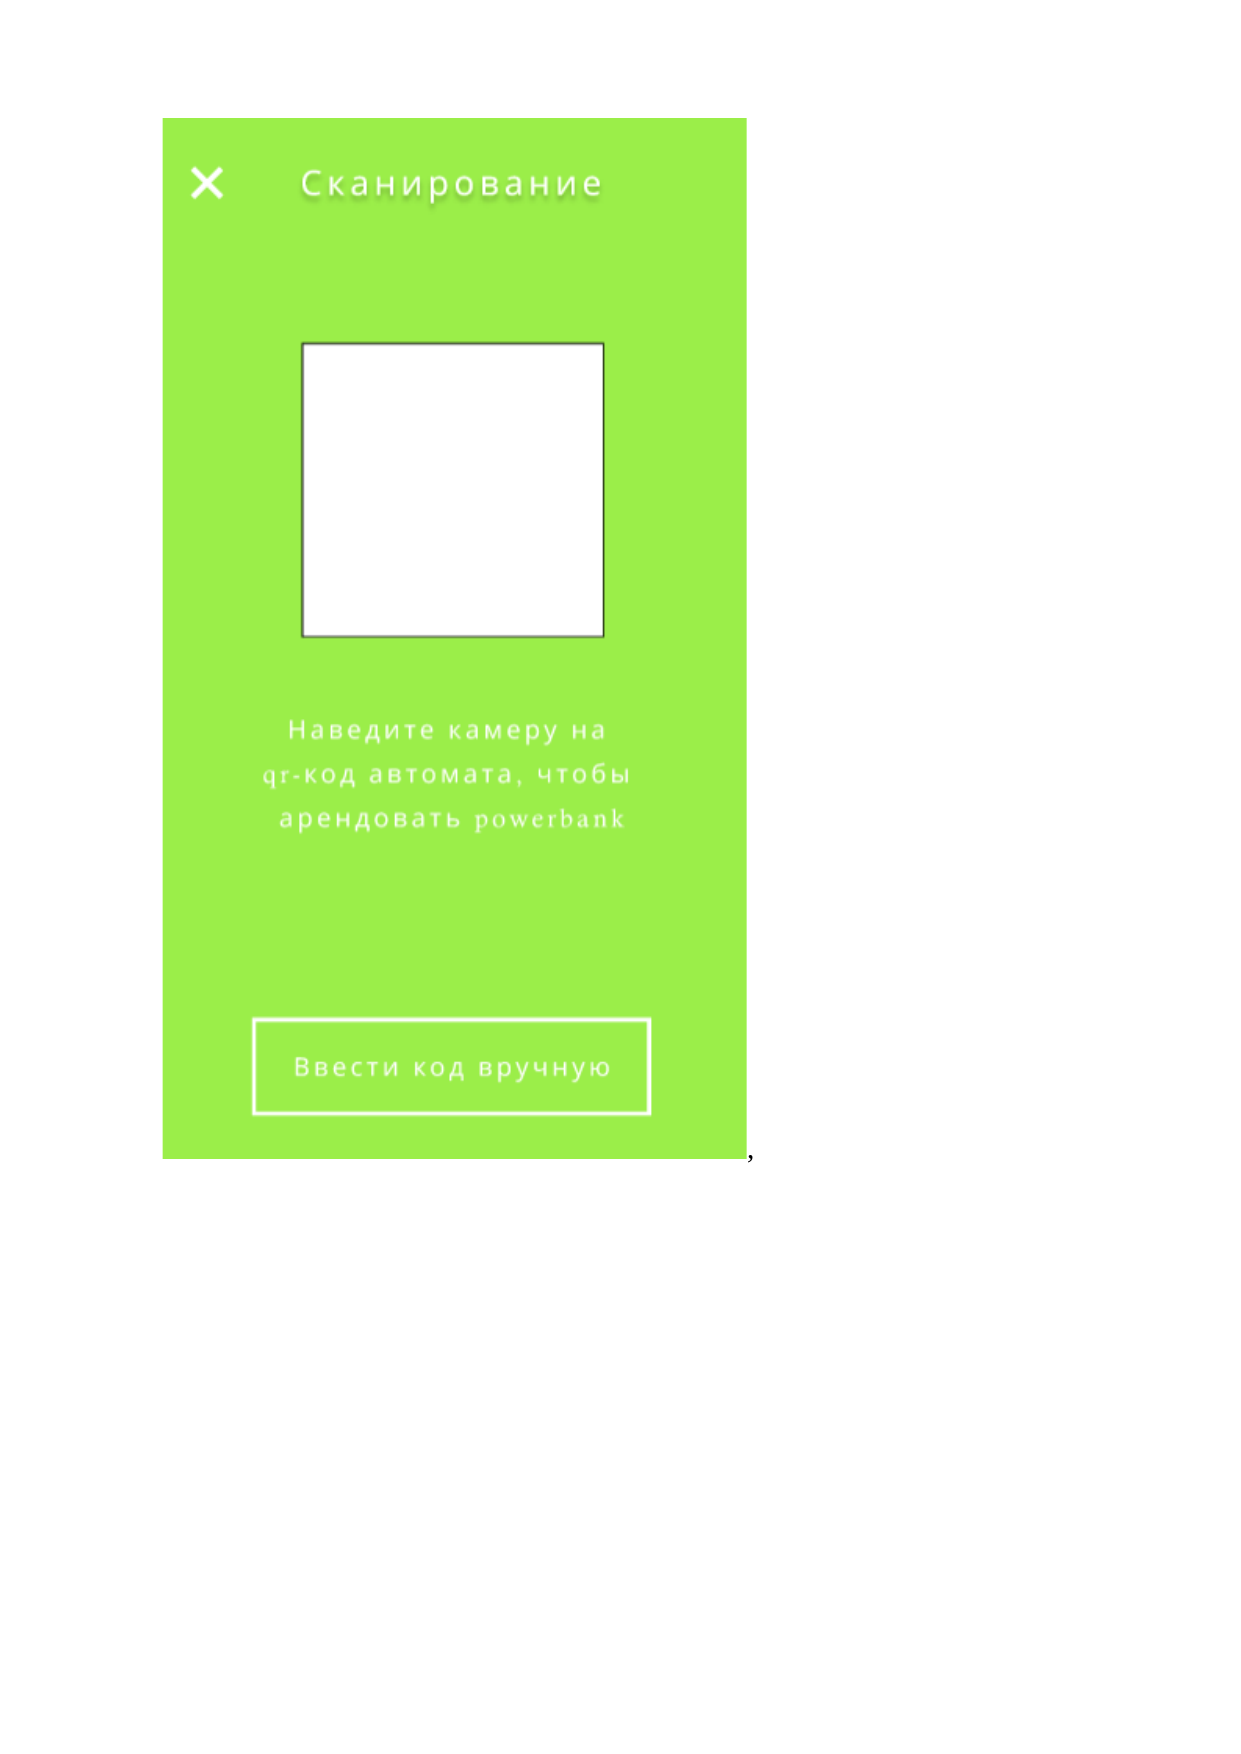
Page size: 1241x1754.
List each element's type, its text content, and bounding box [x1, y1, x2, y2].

picture [162, 118, 747, 1159]
